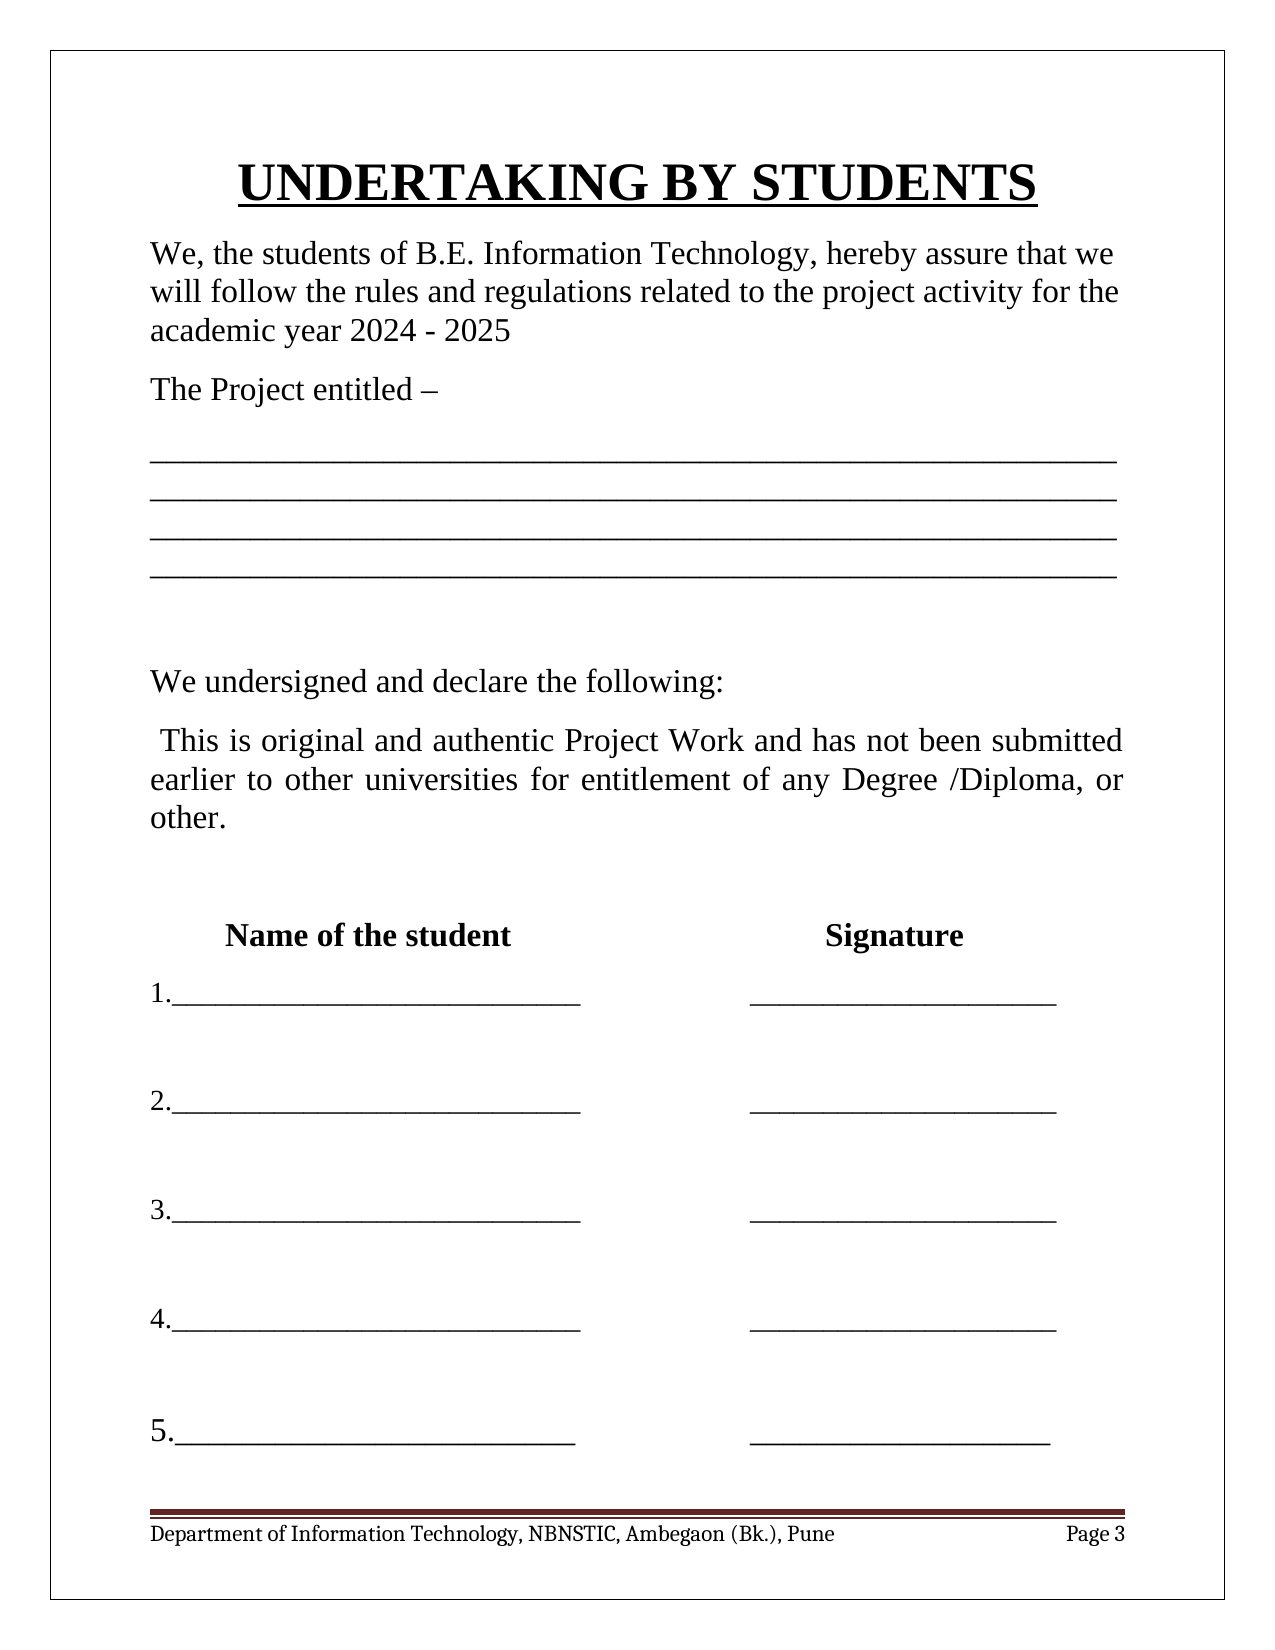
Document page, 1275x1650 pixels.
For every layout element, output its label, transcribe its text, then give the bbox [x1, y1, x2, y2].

text ________________________________________________________________________________________________________________________________________________________________________________________________________________________________________ [150, 428, 1125, 581]
text UNDERTAKING BY STUDENTS [150, 150, 1125, 212]
text 3.____________________________ _____________________ [150, 1192, 1125, 1226]
text This is original and authentic Project Work and has not been submitted earlier to other universities for entitlement of any Degree /Diploma, or other. [150, 721, 1125, 836]
text We, the students of B.E. Information Technology, hereby assure that we will follow the rules and regulations related to the project activity for the academic year 2024 - 2025 [150, 233, 1125, 348]
text 2.____________________________ _____________________ [150, 1083, 1125, 1117]
text The Project entitled – [150, 369, 1125, 407]
text 4.____________________________ _____________________ [150, 1301, 1125, 1334]
text 5.________________________ __________________ [150, 1410, 1125, 1448]
text Name of the student Signature [150, 916, 1125, 954]
text We undersigned and declare the following: [150, 661, 1125, 700]
text 1.____________________________ _____________________ [150, 975, 1125, 1008]
